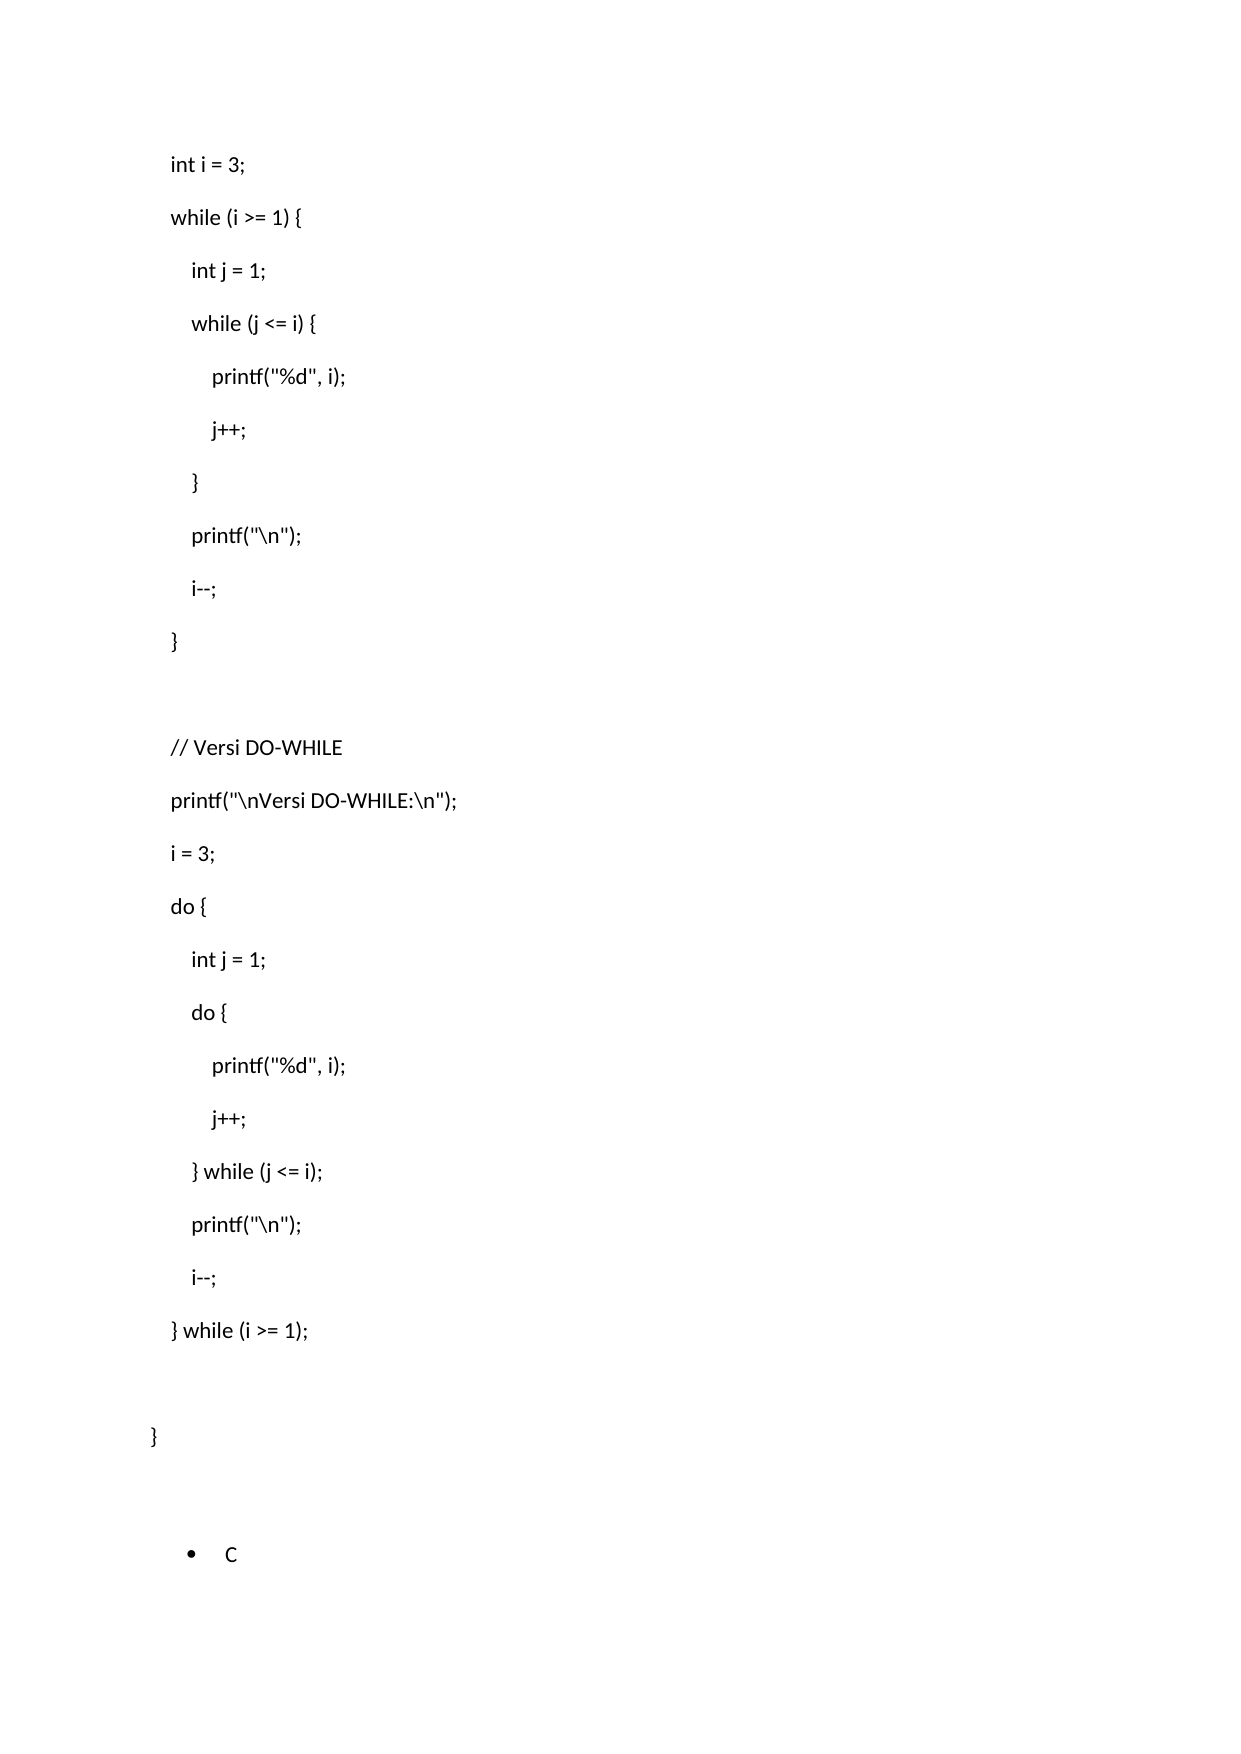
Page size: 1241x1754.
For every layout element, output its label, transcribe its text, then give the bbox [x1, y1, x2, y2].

text printf("\nVersi DO-WHILE:\n"); [150, 786, 1090, 814]
text } [150, 627, 1090, 655]
text i--; [150, 1263, 1090, 1291]
text int j = 1; [150, 945, 1090, 973]
text } while (j <= i); [150, 1157, 1090, 1185]
text // Versi DO-WHILE [150, 733, 1090, 761]
text do { [150, 892, 1090, 920]
text } [150, 1422, 1090, 1515]
text printf("\n"); [150, 521, 1090, 549]
text } while (i >= 1); [150, 1316, 1090, 1344]
text } [150, 468, 1090, 496]
text do { [150, 998, 1090, 1026]
text while (j <= i) { [150, 309, 1090, 337]
text int j = 1; [150, 256, 1090, 284]
text j++; [150, 415, 1090, 443]
text printf("%d", i); [150, 362, 1090, 390]
text i--; [150, 574, 1090, 602]
text int i = 3; [150, 150, 1090, 178]
text printf("\n"); [150, 1210, 1090, 1238]
text i = 3; [150, 839, 1090, 867]
text while (i >= 1) { [150, 203, 1090, 231]
list C [187, 1540, 1090, 1568]
text j++; [150, 1104, 1090, 1132]
text printf("%d", i); [150, 1051, 1090, 1079]
